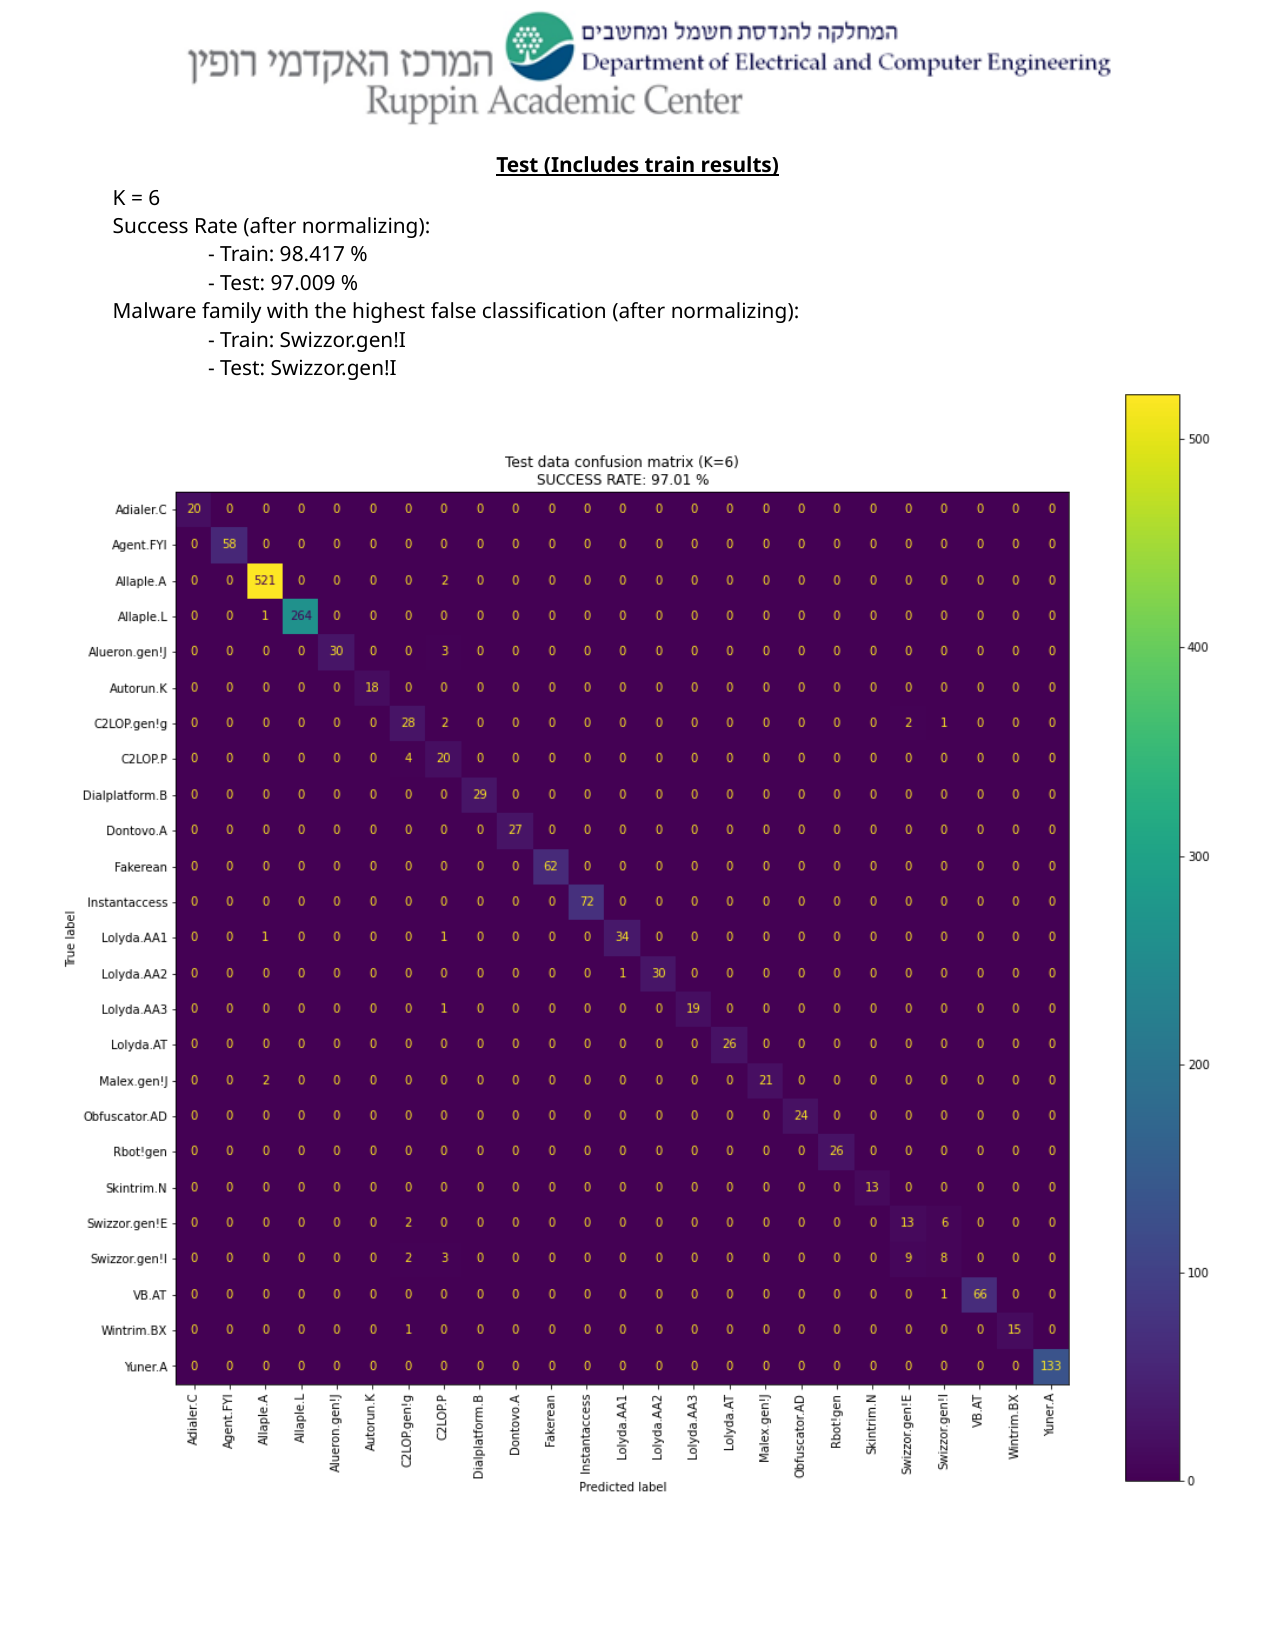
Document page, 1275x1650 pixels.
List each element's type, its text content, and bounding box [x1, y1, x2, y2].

text - Train: 98.417 % [112, 239, 1162, 268]
text K = 6 [112, 183, 1162, 211]
text Test (Includes train results) [112, 150, 1162, 178]
text Success Rate (after normalizing): [112, 211, 1162, 239]
text - Train: Swizzor.gen!I [112, 325, 1162, 353]
text - Test: Swizzor.gen!I [112, 353, 1162, 382]
picture [150, 9, 1125, 128]
text Malware family with the highest false classification (after normalizing): [112, 296, 1162, 325]
text - Test: 97.009 % [112, 268, 1162, 296]
picture [58, 387, 1217, 1502]
